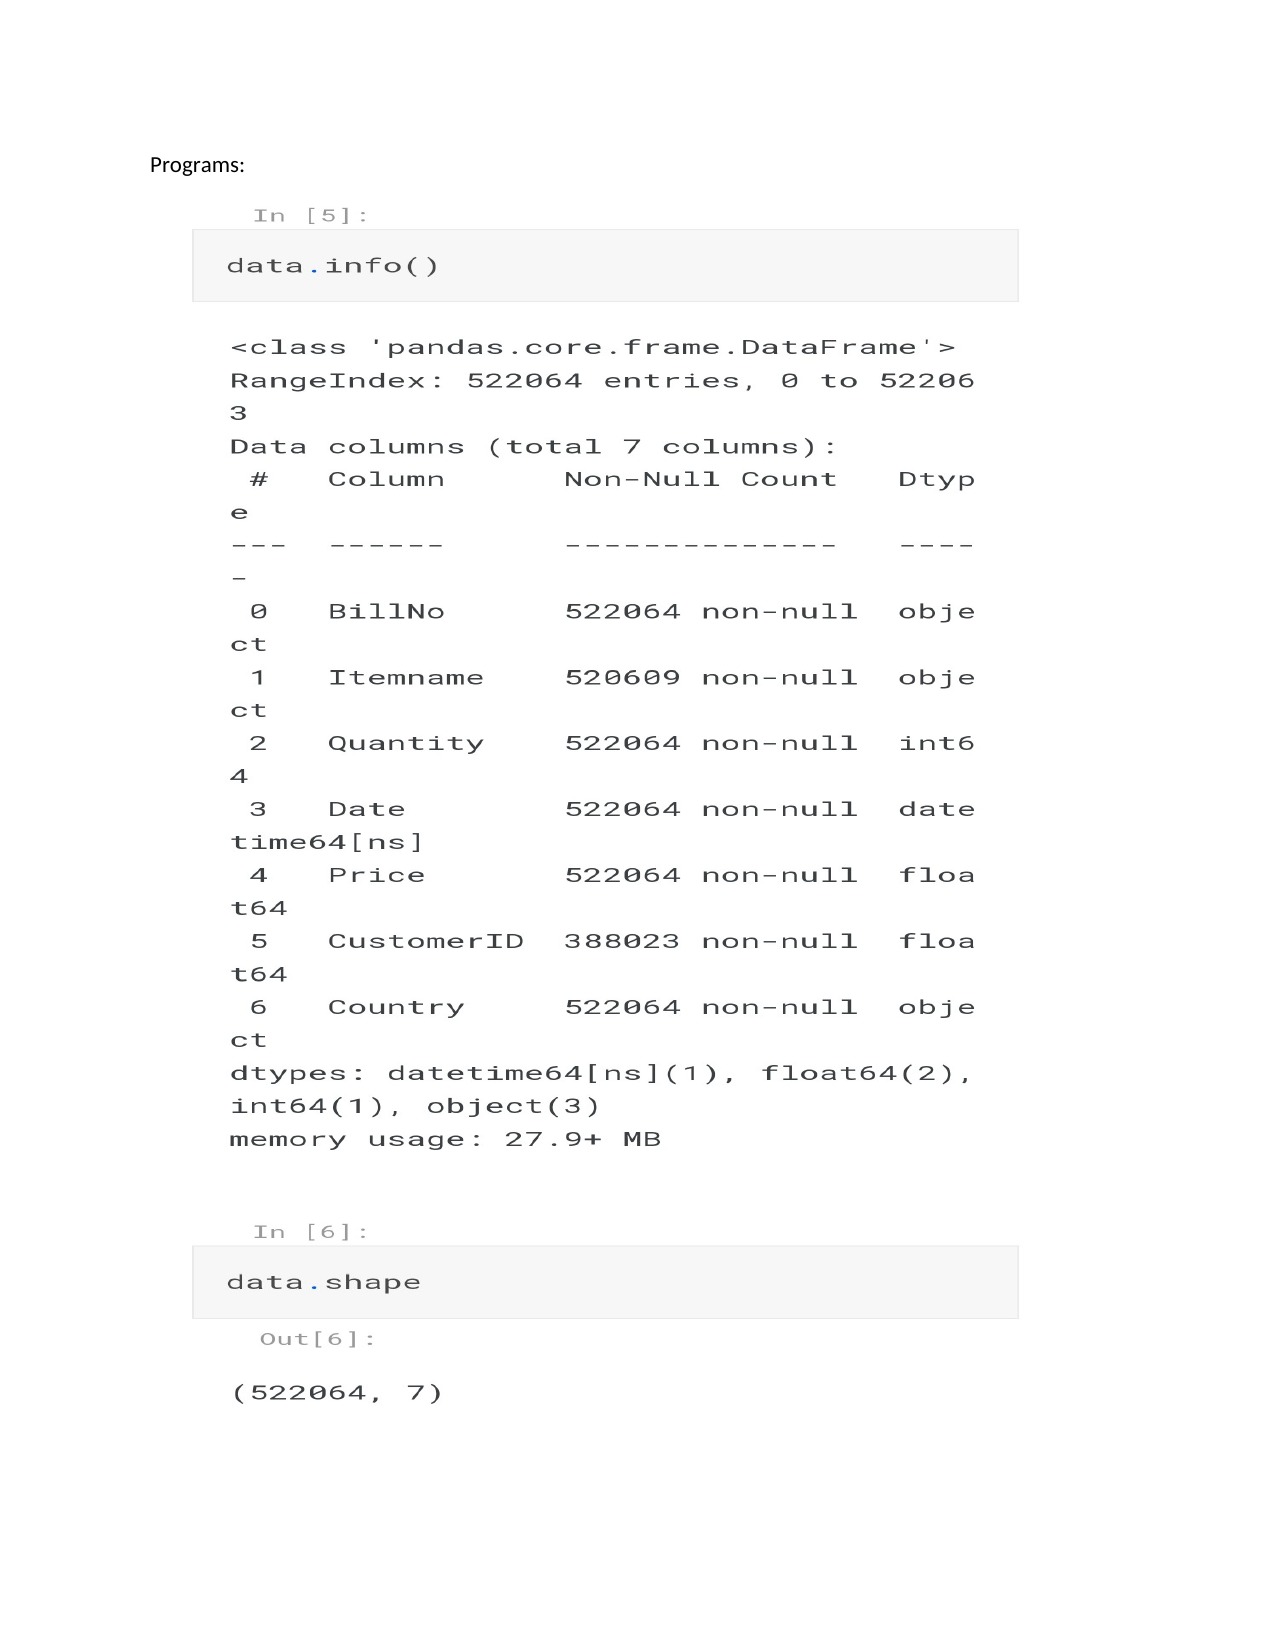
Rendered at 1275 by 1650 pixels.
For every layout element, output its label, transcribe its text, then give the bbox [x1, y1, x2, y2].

text Programs: [150, 150, 1125, 178]
picture [150, 203, 1035, 1413]
